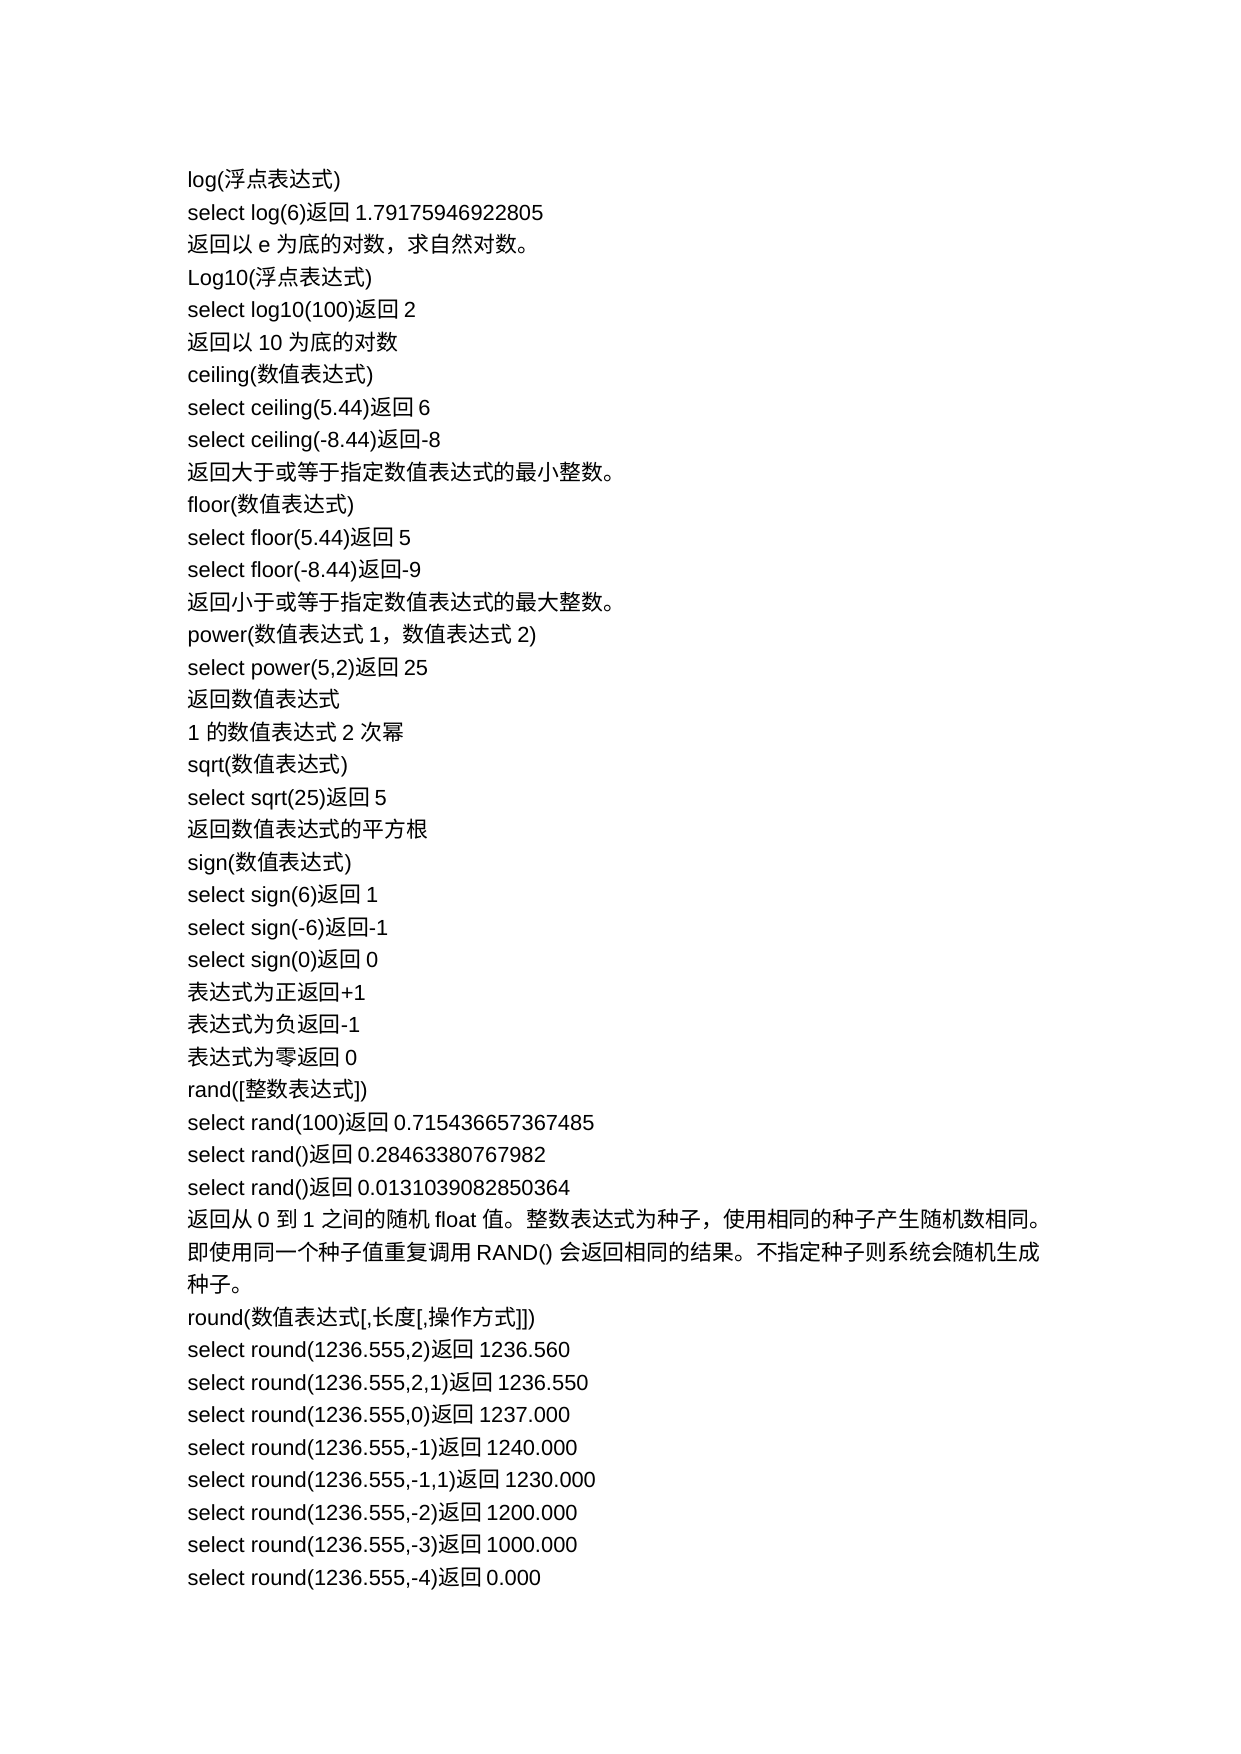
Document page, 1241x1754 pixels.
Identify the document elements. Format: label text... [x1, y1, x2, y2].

text select round(1236.555,-2)返回1200.000 [187, 1494, 1053, 1527]
text select sign(6)返回1 [187, 877, 1053, 909]
text round(数值表达式[,长度[,操作方式]]) [187, 1299, 1053, 1332]
text select round(1236.555,2,1)返回1236.550 [187, 1364, 1053, 1397]
text select round(1236.555,-4)返回0.000 [187, 1559, 1053, 1592]
text select round(1236.555,-3)返回1000.000 [187, 1527, 1053, 1559]
text Log10(浮点表达式) [187, 259, 1053, 292]
text select power(5,2)返回25 [187, 649, 1053, 682]
text 返回小于或等于指定数值表达式的最大整数。 [187, 584, 1053, 617]
text 返回以 10 为底的对数 [187, 324, 1053, 357]
text select log(6)返回1.79175946922805 [187, 194, 1053, 227]
text 返回数值表达式的平方根 [187, 812, 1053, 844]
text sqrt(数值表达式) [187, 747, 1053, 779]
text select round(1236.555,2)返回1236.560 [187, 1332, 1053, 1364]
text select sign(0)返回0 [187, 942, 1053, 974]
text select rand()返回0.28463380767982 [187, 1137, 1053, 1169]
text select floor(-8.44)返回-9 [187, 552, 1053, 584]
text 返回以 e 为底的对数，求自然对数。 [187, 227, 1053, 259]
text select floor(5.44)返回5 [187, 519, 1053, 552]
text select rand(100)返回0.715436657367485 [187, 1104, 1053, 1137]
text 表达式为正返回+1 [187, 974, 1053, 1007]
text 返回数值表达式 [187, 682, 1053, 714]
text 返回大于或等于指定数值表达式的最小整数。 [187, 454, 1053, 487]
text select round(1236.555,-1,1)返回1230.000 [187, 1462, 1053, 1494]
text select sqrt(25)返回5 [187, 779, 1053, 812]
text power(数值表达式 1，数值表达式 2) [187, 617, 1053, 649]
text log(浮点表达式) [187, 162, 1053, 194]
text select round(1236.555,0)返回1237.000 [187, 1397, 1053, 1429]
text sign(数值表达式) [187, 844, 1053, 877]
text 表达式为负返回-1 [187, 1007, 1053, 1039]
text ceiling(数值表达式) [187, 357, 1053, 389]
text select rand()返回0.0131039082850364 [187, 1169, 1053, 1202]
text select ceiling(5.44)返回6 [187, 389, 1053, 422]
text select sign(-6)返回-1 [187, 909, 1053, 942]
text select ceiling(-8.44)返回-8 [187, 422, 1053, 454]
text 1 的数值表达式 2 次幂 [187, 714, 1053, 747]
text rand([整数表达式]) [187, 1072, 1053, 1104]
text 表达式为零返回0 [187, 1039, 1053, 1072]
text floor(数值表达式) [187, 487, 1053, 519]
text select log10(100)返回2 [187, 292, 1053, 324]
text 返回从0 到 1 之间的随机 float 值。整数表达式为种子，使用相同的种子产生随机数相同。即使用同一个种子值重复调用RAND() 会返回相同的结果。不指定种子则系统会随机生成种子。 [187, 1202, 1053, 1299]
text select round(1236.555,-1)返回1240.000 [187, 1429, 1053, 1462]
